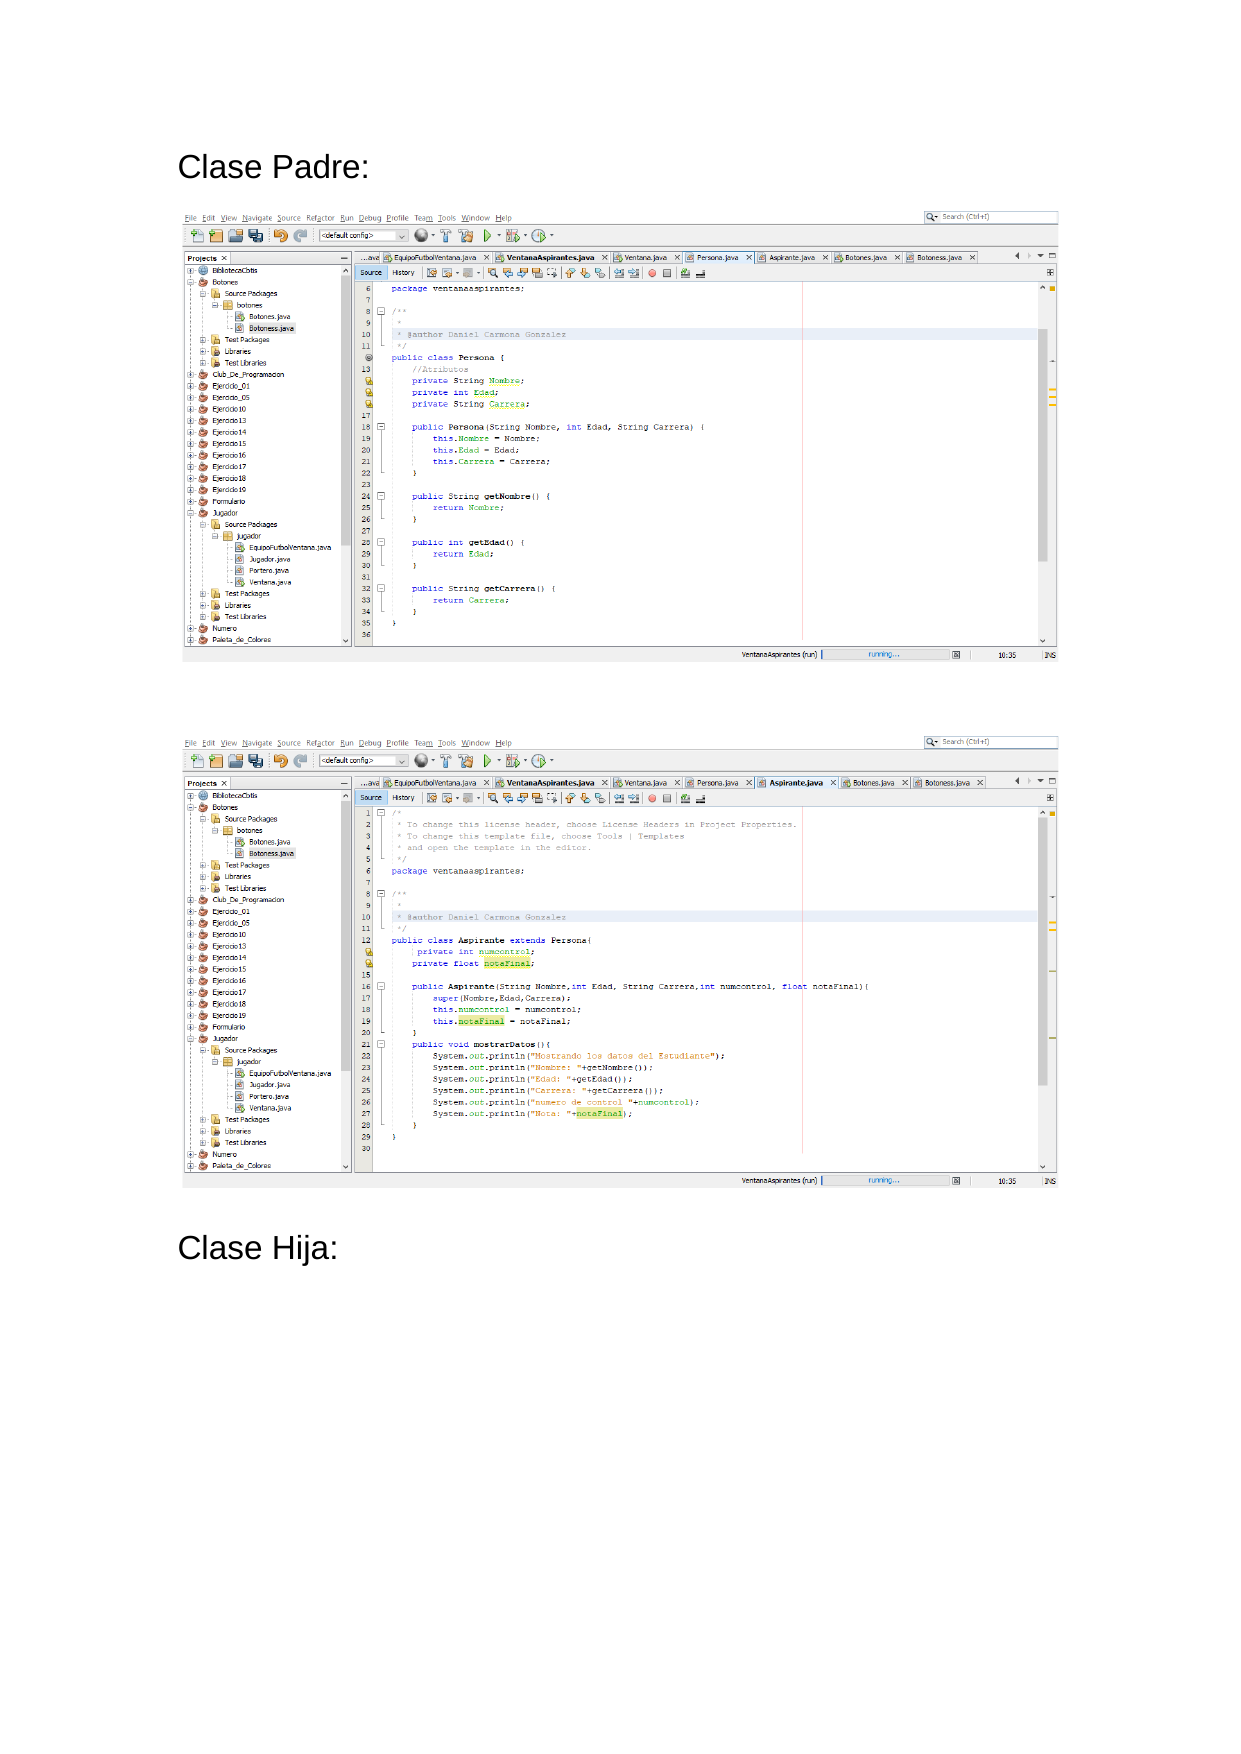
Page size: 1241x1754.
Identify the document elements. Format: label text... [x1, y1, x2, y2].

text Clase Hija: [177, 206, 1063, 1266]
text Clase Padre: [177, 148, 1063, 186]
